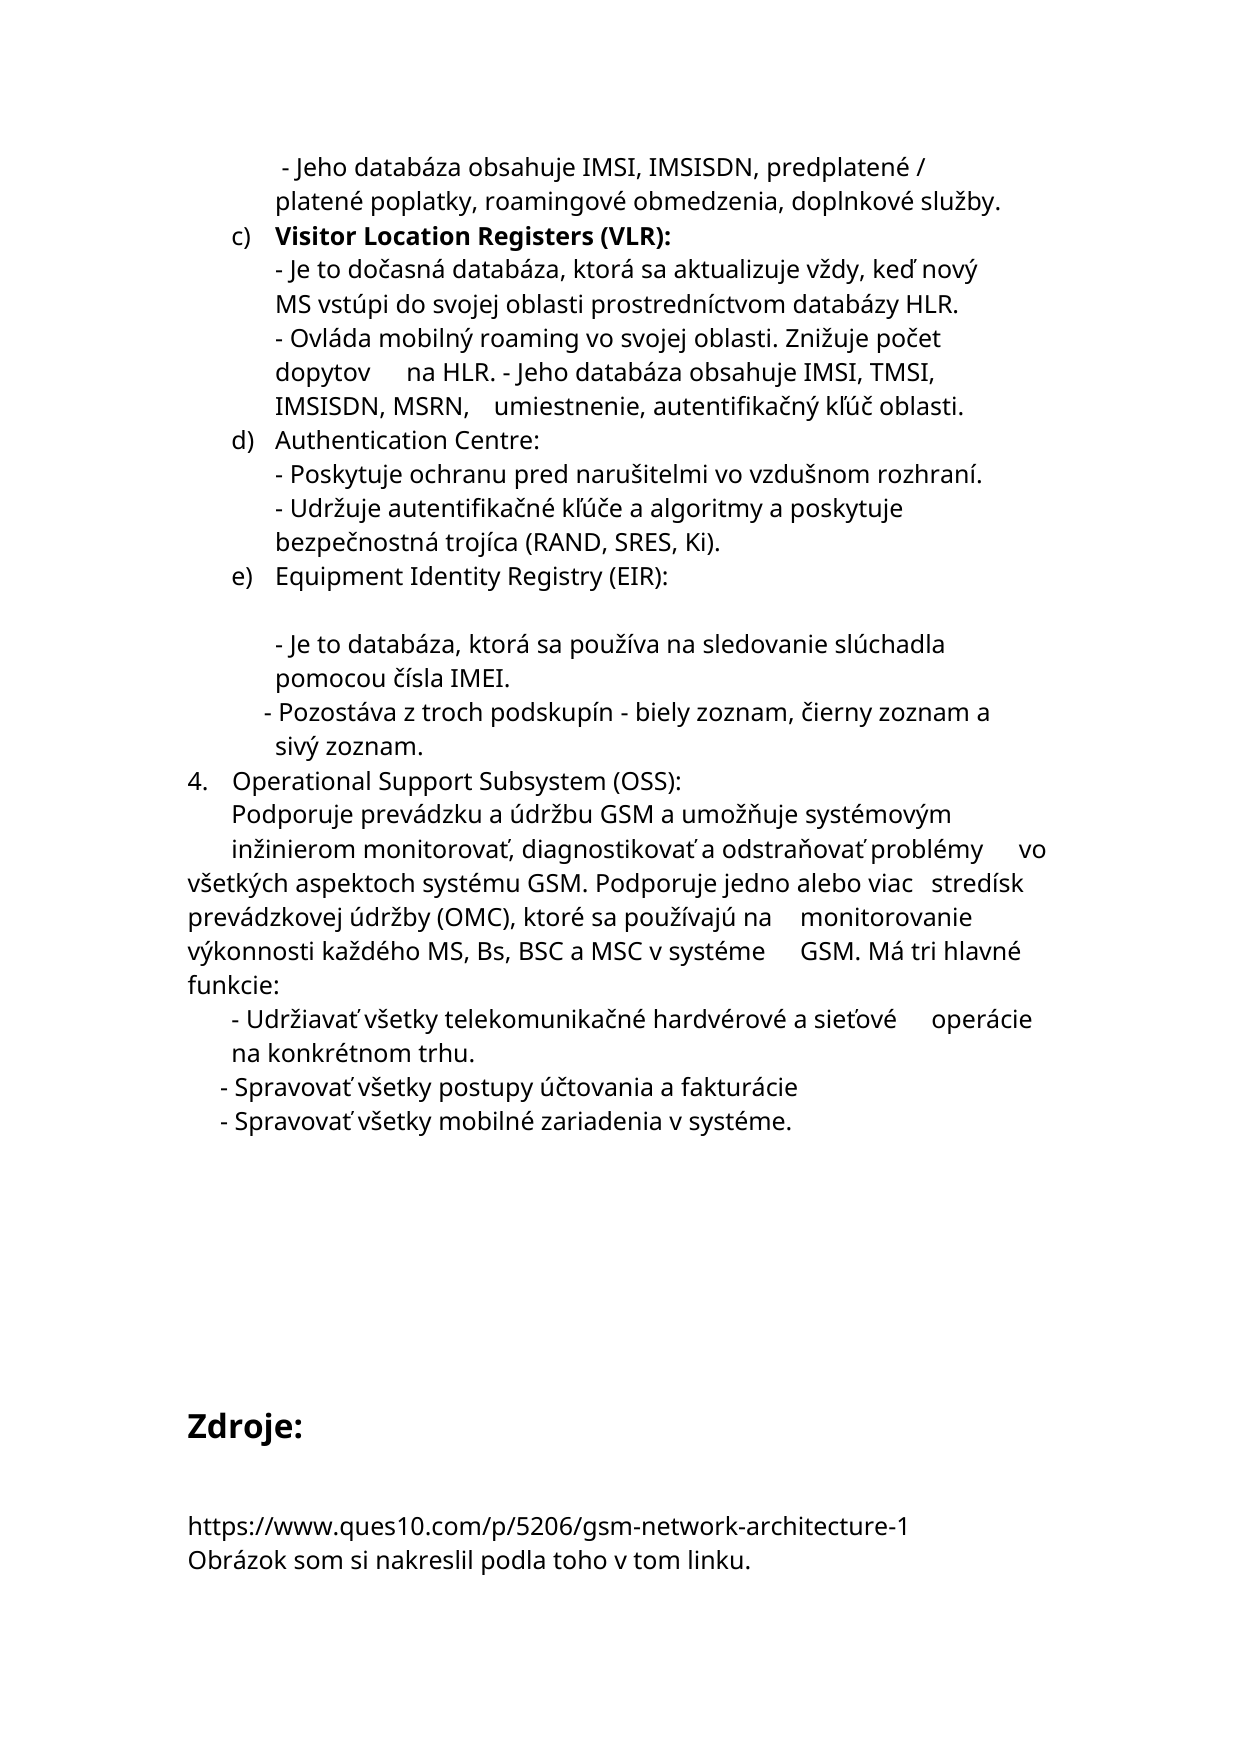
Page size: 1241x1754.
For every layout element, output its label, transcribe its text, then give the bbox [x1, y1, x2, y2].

list Equipment Identity Registry (EIR): [231, 559, 1053, 593]
text https://www.ques10.com/p/5206/gsm-network-architecture-1 [187, 1509, 1053, 1543]
list - Ovláda mobilný roaming vo svojej oblasti. Znižuje počet dopytov na HLR. - Jeho databáza obsahuje IMSI, TMSI, IMSISDN, MSRN, umiestnenie, autentifikačný kľúč oblasti. [231, 320, 1053, 422]
text Obrázok som si nakreslil podla toho v tom linku. [187, 1543, 1053, 1577]
list - Jeho databáza obsahuje IMSI, IMSISDN, predplatené / platené poplatky, roamingové obmedzenia, doplnkové služby. [231, 150, 1053, 218]
subtitle Zdroje: [187, 1403, 1053, 1449]
list - Je to dočasná databáza, ktorá sa aktualizuje vždy, keď nový MS vstúpi do svojej oblasti prostredníctvom databázy HLR. [231, 252, 1053, 320]
list - Poskytuje ochranu pred narušitelmi vo vzdušnom rozhraní. [231, 457, 1053, 491]
list Operational Support Subsystem (OSS): [187, 763, 1053, 797]
list - Udržiavať všetky telekomunikačné hardvérové a sieťové operácie na konkrétnom trhu. - Spravovať všetky postupy účtovania a fakturácie - Spravovať všetky mobilné zariadenia v systéme. [187, 1002, 1053, 1138]
list - Udržuje autentifikačné kľúče a algoritmy a poskytuje bezpečnostná trojíca (RAND, SRES, Ki). [231, 491, 1053, 559]
list - Je to databáza, ktorá sa používa na sledovanie slúchadla pomocou čísla IMEI. - Pozostáva z troch podskupín - biely zoznam, čierny zoznam a sivý zoznam. [231, 627, 1053, 763]
list Authentication Centre: [231, 422, 1053, 457]
list Podporuje prevádzku a údržbu GSM a umožňuje systémovým inžinierom monitorovať, diagnostikovať a odstraňovať problémy vo všetkých aspektoch systému GSM. Podporuje jedno alebo viac stredísk prevádzkovej údržby (OMC), ktoré sa používajú na monitorovanie výkonnosti každého MS, Bs, BSC a MSC v systéme GSM. Má tri hlavné funkcie: [187, 797, 1053, 1002]
list Visitor Location Registers (VLR): [231, 218, 1053, 252]
